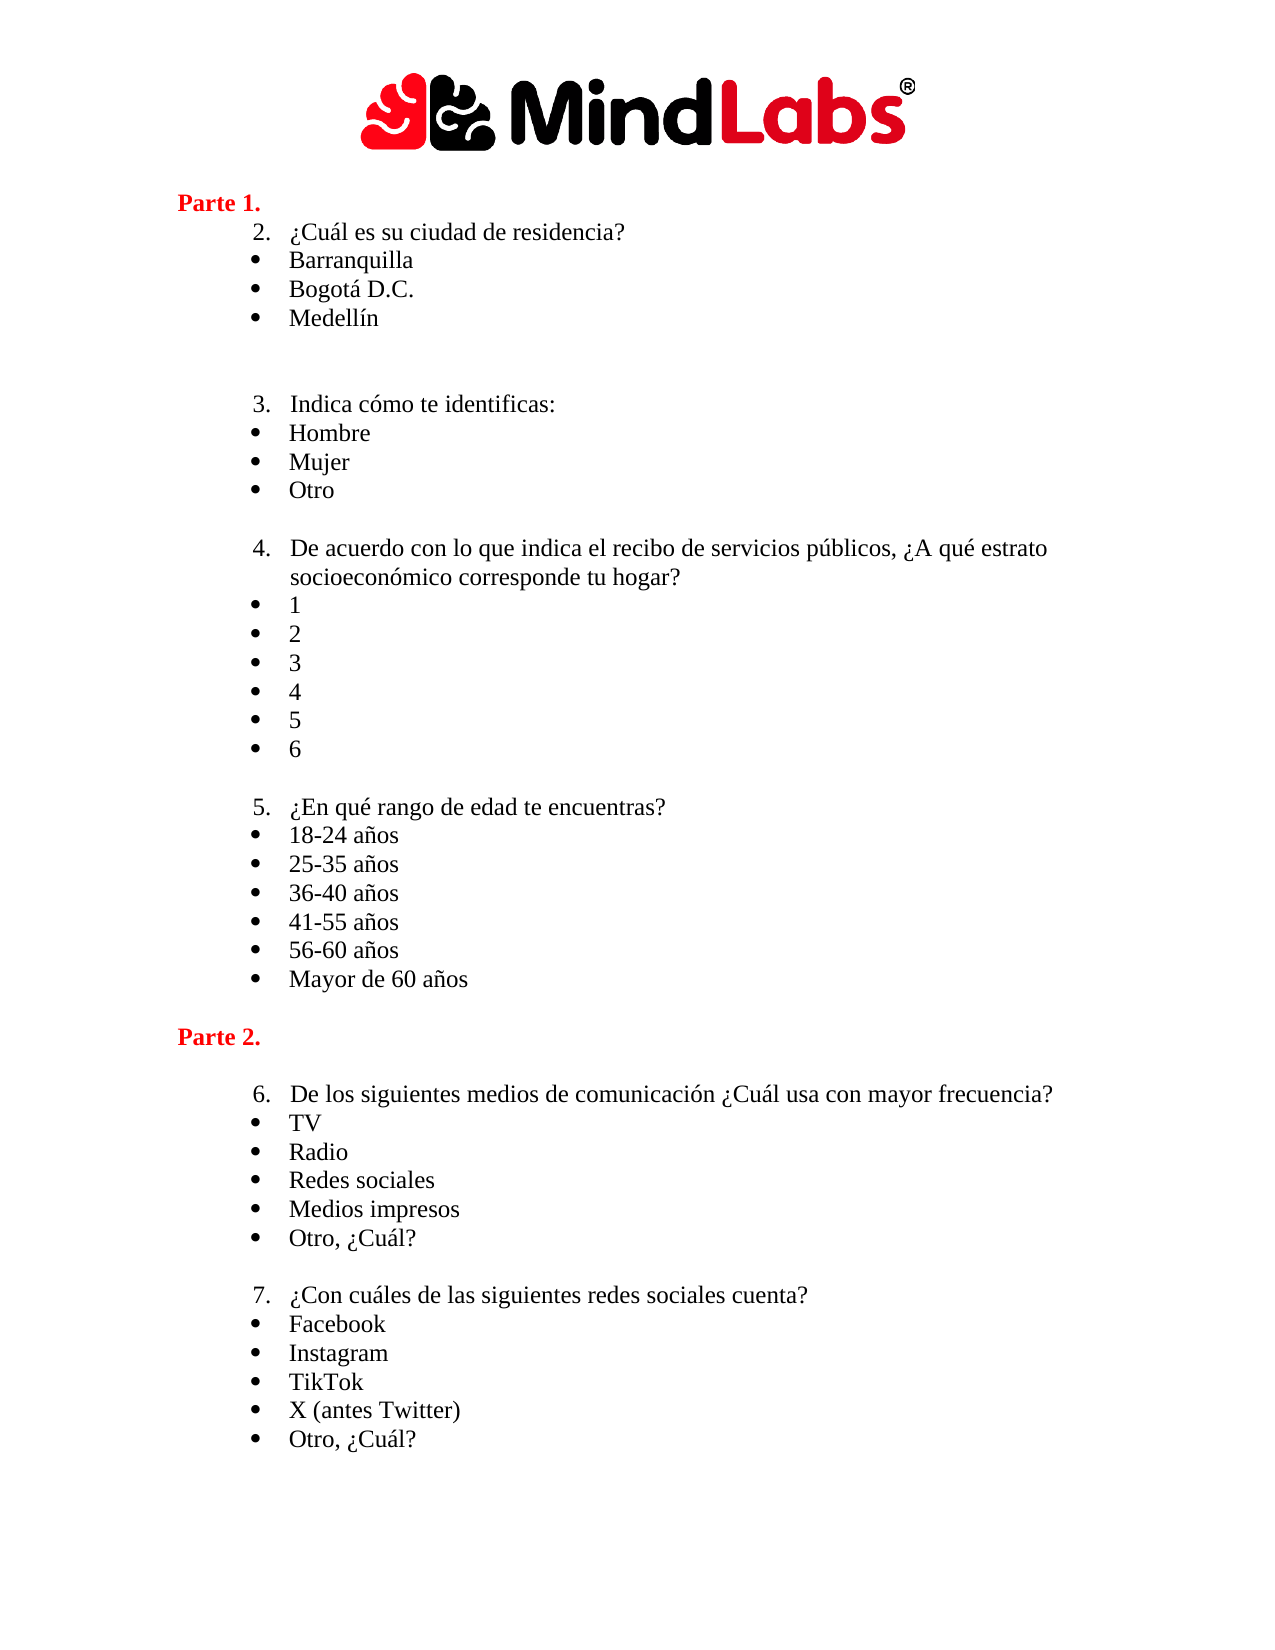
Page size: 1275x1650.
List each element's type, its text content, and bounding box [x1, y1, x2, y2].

list Bogotá D.C. [251, 274, 1098, 303]
list Otro [251, 476, 1098, 504]
list ¿Con cuáles de las siguientes redes sociales cuenta? [252, 1281, 1098, 1309]
list De los siguientes medios de comunicación ¿Cuál usa con mayor frecuencia? [252, 1079, 1098, 1108]
text Parte 2. [177, 1022, 1098, 1051]
list Otro, ¿Cuál? [251, 1424, 1098, 1453]
list Redes sociales [251, 1166, 1098, 1194]
list Hombre [251, 418, 1098, 447]
list Medios impresos [251, 1194, 1098, 1223]
list 5 [251, 706, 1098, 734]
list Medellín [251, 303, 1098, 332]
list Indica cómo te identificas: [252, 389, 1098, 418]
list Barranquilla [251, 246, 1098, 274]
list Mujer [251, 447, 1098, 476]
list TV [251, 1108, 1098, 1137]
list 1 [251, 591, 1098, 619]
list Facebook [251, 1309, 1098, 1338]
list 2 [251, 619, 1098, 648]
list ¿En qué rango de edad te encuentras? [252, 792, 1098, 821]
list ¿Cuál es su ciudad de residencia? [252, 217, 1098, 246]
list Otro, ¿Cuál? [251, 1223, 1098, 1252]
picture [360, 73, 915, 160]
text Parte 1. [177, 188, 1098, 217]
list 6 [251, 734, 1098, 763]
list Instagram [251, 1338, 1098, 1367]
list Radio [251, 1137, 1098, 1166]
list De acuerdo con lo que indica el recibo de servicios públicos, ¿A qué estrato socioeconómico corresponde tu hogar? [252, 533, 1098, 591]
list TikTok [251, 1367, 1098, 1396]
list Mayor de 60 años [251, 964, 1098, 993]
list X (antes Twitter) [251, 1396, 1098, 1424]
list 41-55 años [251, 907, 1098, 936]
list 36-40 años [251, 878, 1098, 907]
list 18-24 años [251, 821, 1098, 849]
list 4 [251, 677, 1098, 706]
list 56-60 años [251, 936, 1098, 964]
list 3 [251, 648, 1098, 677]
list 25-35 años [251, 849, 1098, 878]
